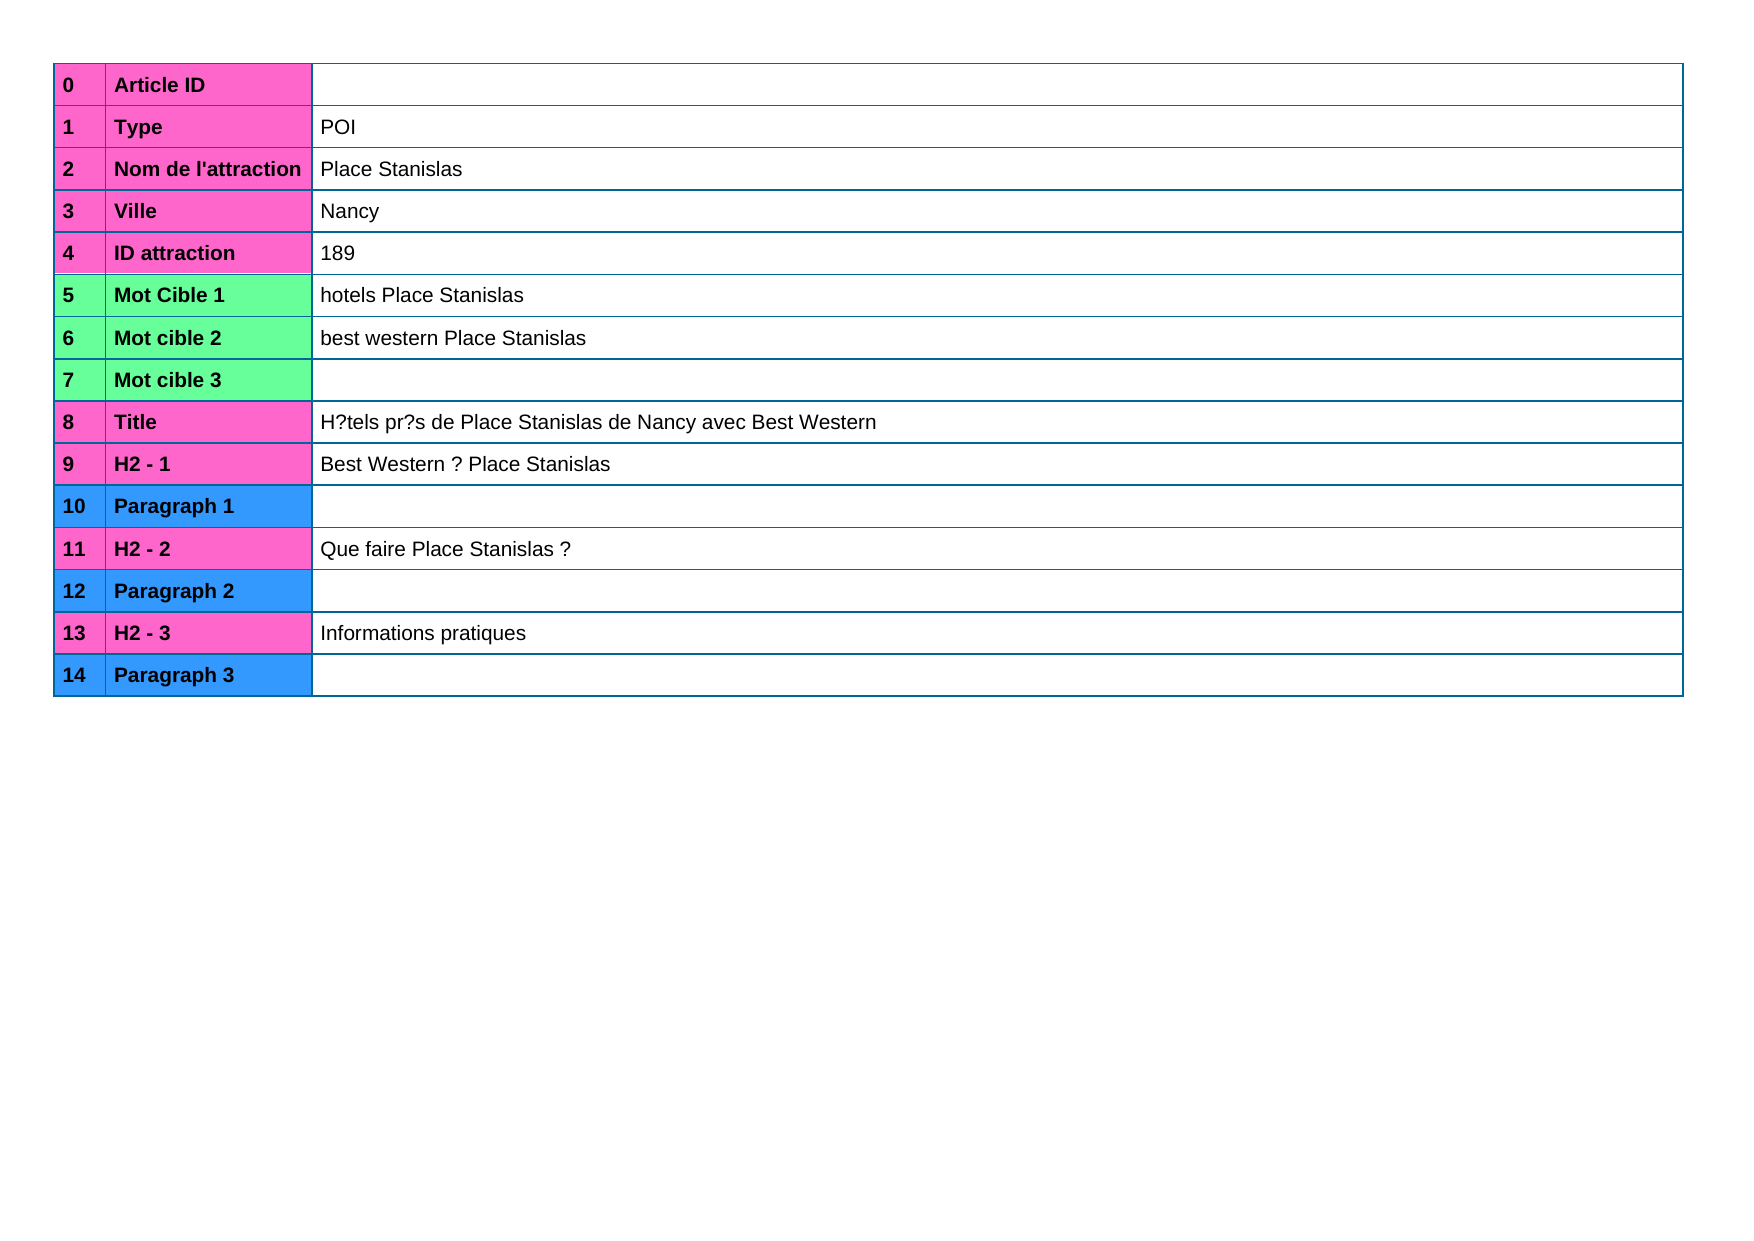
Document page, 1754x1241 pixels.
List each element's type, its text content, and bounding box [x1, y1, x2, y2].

table_cell H?tels pr?s de Place Stanislas de Nancy avec Best Western [313, 402, 1682, 442]
table_cell Paragraph 2 [106, 570, 311, 611]
table_cell 13 [55, 613, 105, 653]
table_cell 9 [55, 444, 105, 484]
table_cell H2 - 1 [106, 444, 311, 484]
table_cell 14 [55, 655, 105, 695]
table_header 0 [55, 64, 105, 105]
table_cell 12 [55, 570, 105, 611]
table_cell H2 - 2 [106, 528, 311, 569]
table_cell [313, 360, 1682, 400]
table_cell H2 - 3 [106, 613, 311, 653]
table_cell ID attraction [106, 233, 311, 273]
table_cell hotels Place Stanislas [313, 275, 1682, 316]
table_header Article ID [106, 64, 311, 105]
table_cell 7 [55, 360, 105, 400]
table_cell Place Stanislas [313, 148, 1682, 189]
table_cell POI [313, 106, 1682, 147]
table_cell 1 [55, 106, 105, 147]
table_cell Informations pratiques [313, 613, 1682, 653]
table_cell 6 [55, 317, 105, 358]
table_cell [313, 486, 1682, 527]
table_cell Mot Cible 1 [106, 275, 311, 316]
table_cell Paragraph 1 [106, 486, 311, 527]
table_cell Nancy [313, 191, 1682, 231]
table_cell 11 [55, 528, 105, 569]
table_cell 10 [55, 486, 105, 527]
table_cell Type [106, 106, 311, 147]
table_cell [313, 655, 1682, 695]
table_cell Title [106, 402, 311, 442]
table_cell 2 [55, 148, 105, 189]
table_cell Nom de l'attraction [106, 148, 311, 189]
table_cell 189 [313, 233, 1682, 273]
table_cell Paragraph 3 [106, 655, 311, 695]
table_cell Ville [106, 191, 311, 231]
table_cell best western Place Stanislas [313, 317, 1682, 358]
table_cell [313, 570, 1682, 611]
table_header [313, 64, 1682, 105]
table_cell 5 [55, 275, 105, 316]
table_cell Best Western ? Place Stanislas [313, 444, 1682, 484]
table_cell Que faire Place Stanislas ? [313, 528, 1682, 569]
table_cell 3 [55, 191, 105, 231]
table_cell 8 [55, 402, 105, 442]
table_cell 4 [55, 233, 105, 273]
table_cell Mot cible 3 [106, 360, 311, 400]
table_cell Mot cible 2 [106, 317, 311, 358]
